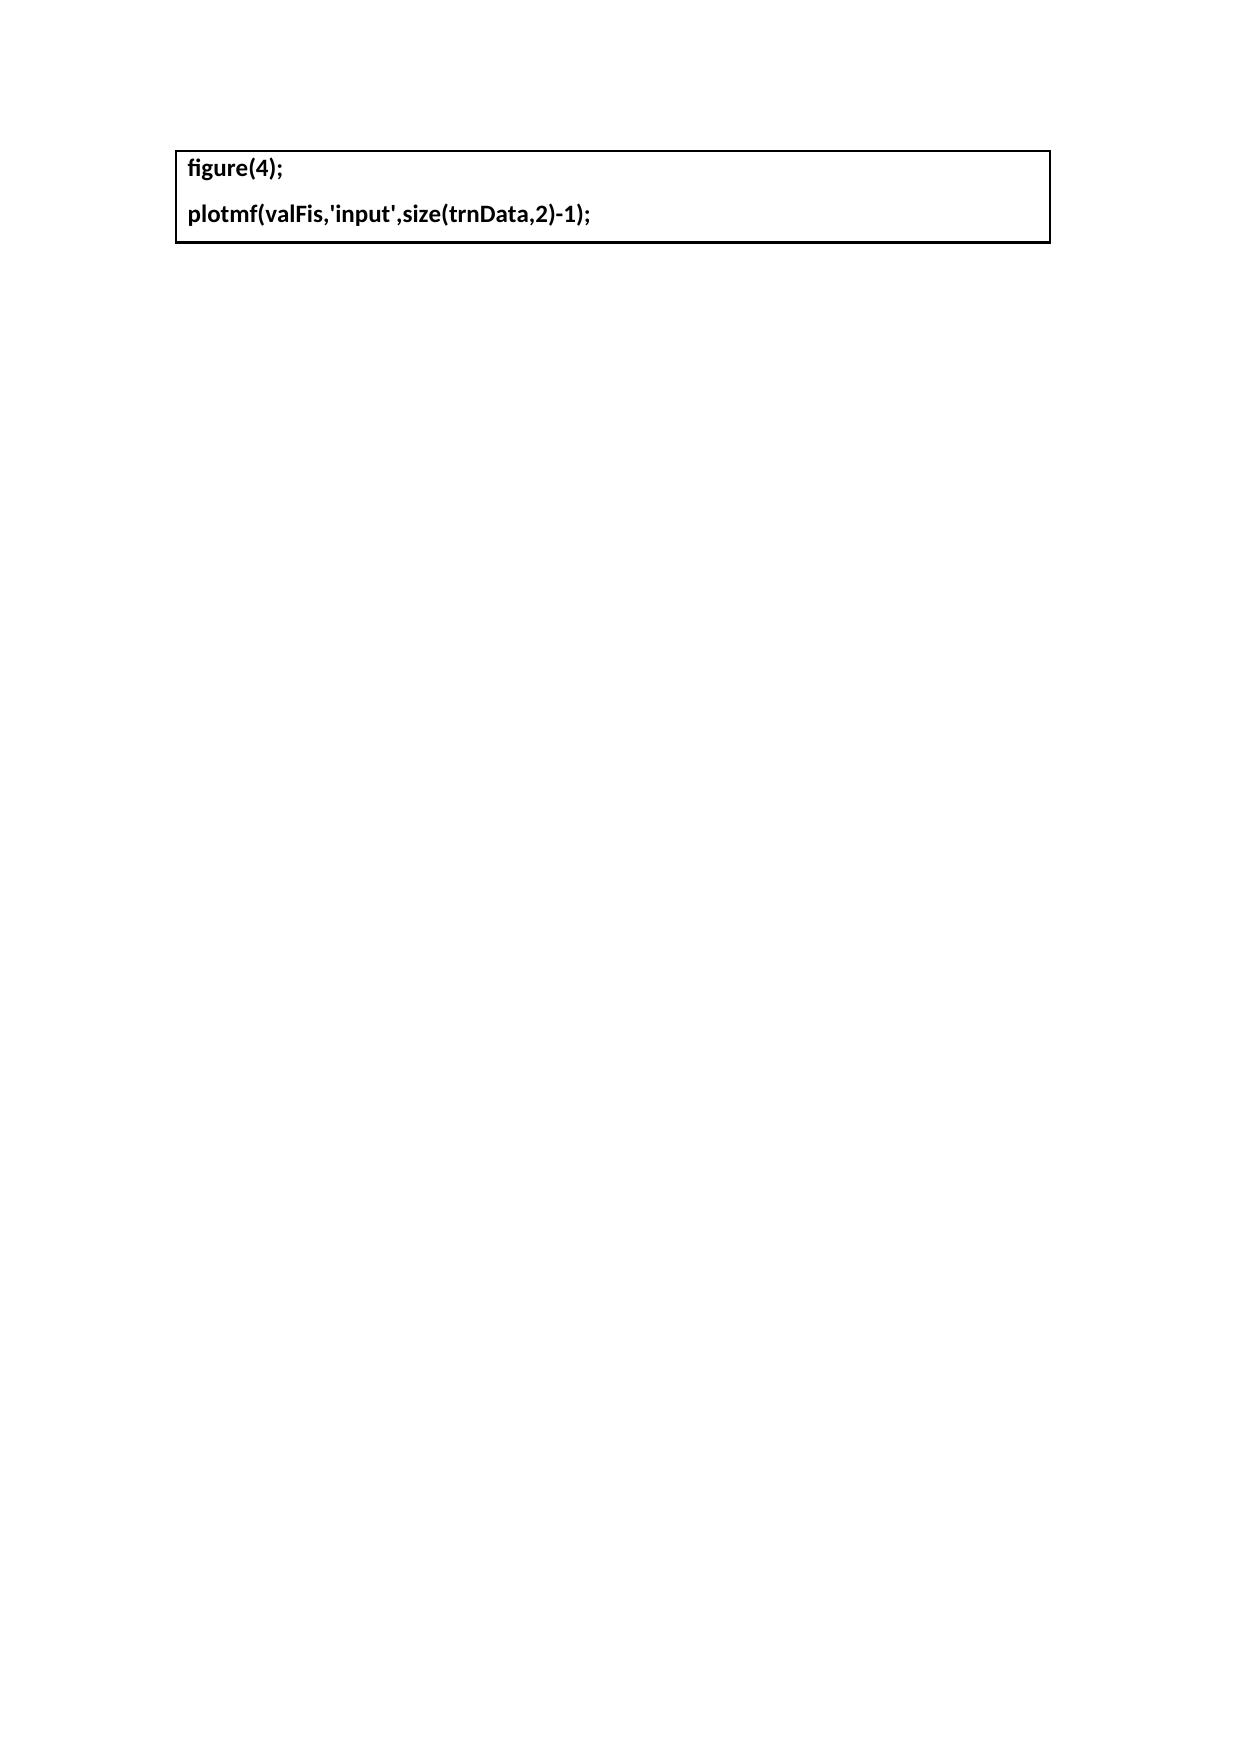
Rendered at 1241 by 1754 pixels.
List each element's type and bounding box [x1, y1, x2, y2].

table_cell [177, 152, 1049, 241]
